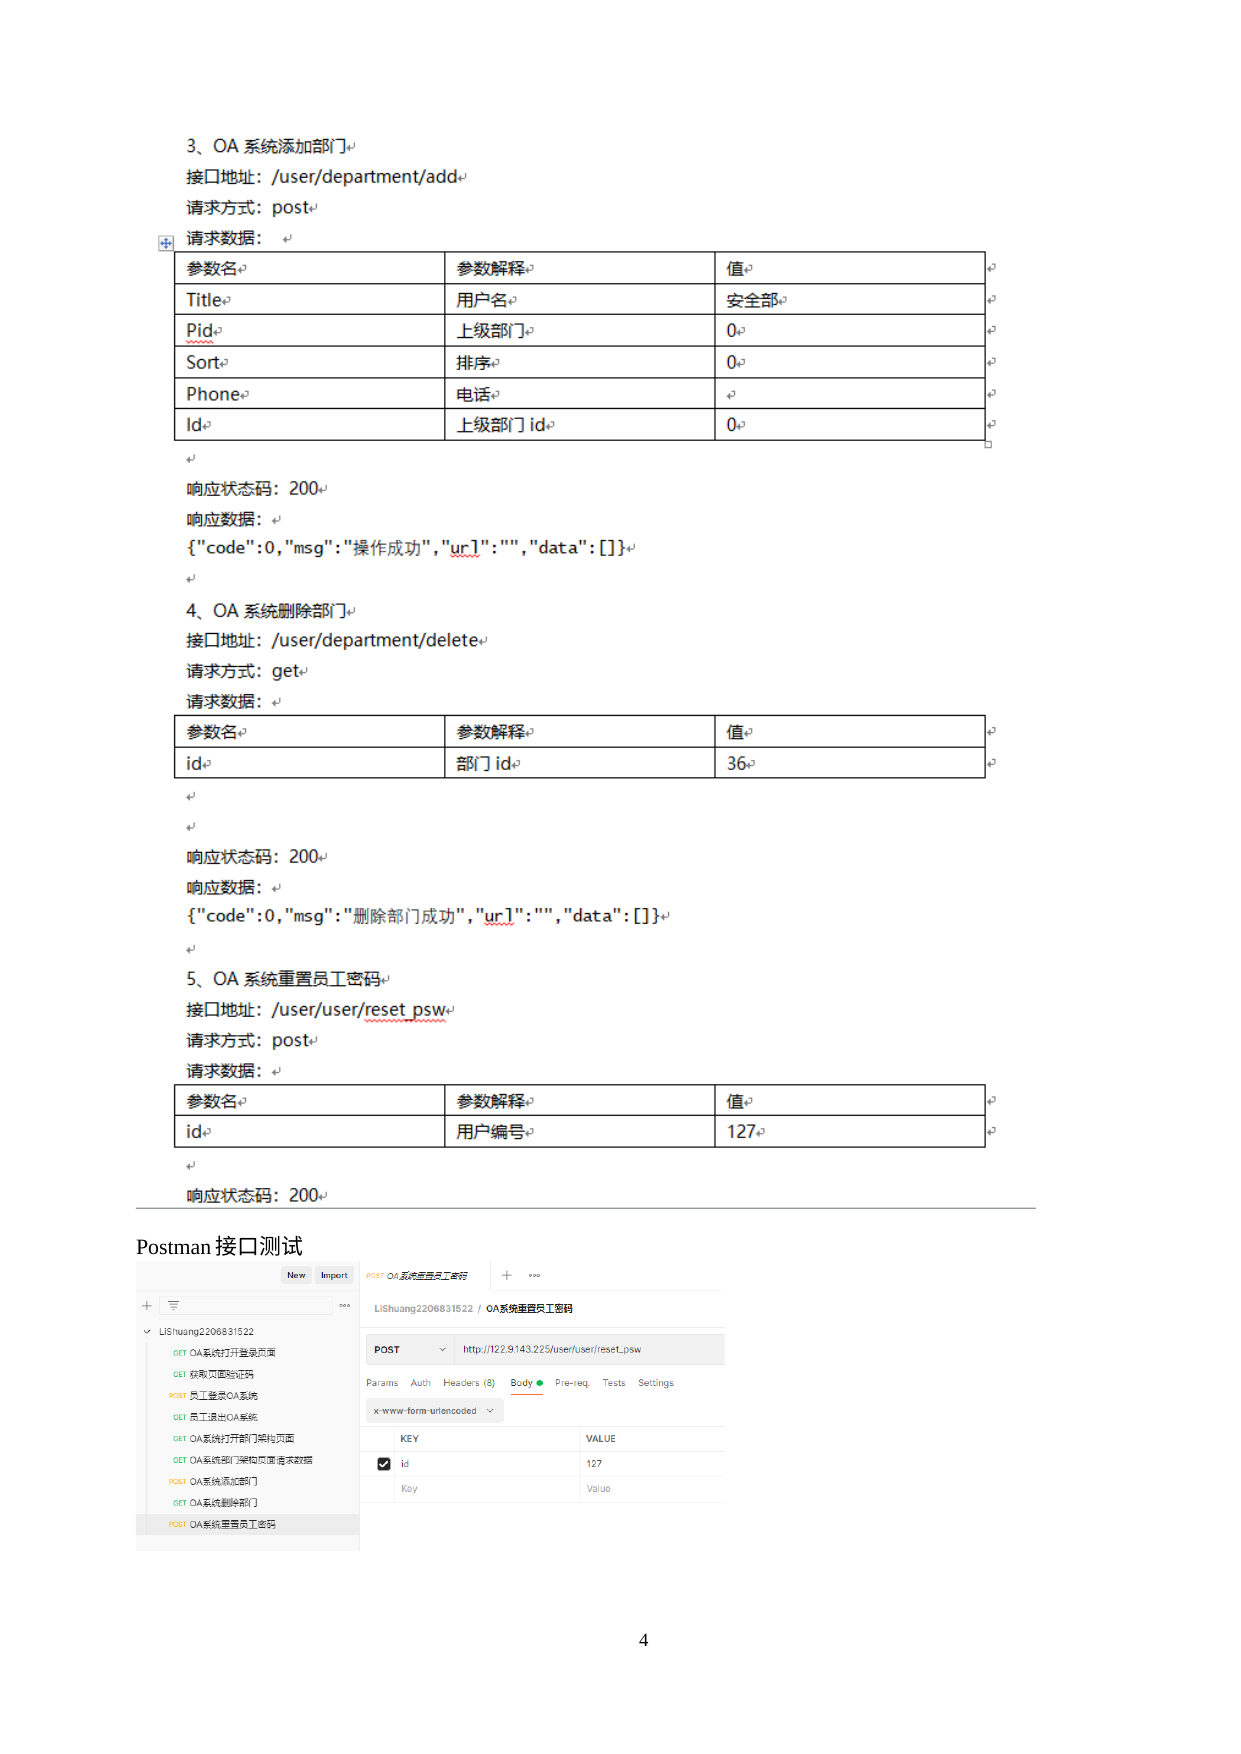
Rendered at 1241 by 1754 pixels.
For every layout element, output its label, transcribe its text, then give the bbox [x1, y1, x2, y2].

text Postman接口测试 [136, 1229, 1152, 1261]
picture [135, 123, 1036, 1209]
picture [135, 1261, 725, 1551]
